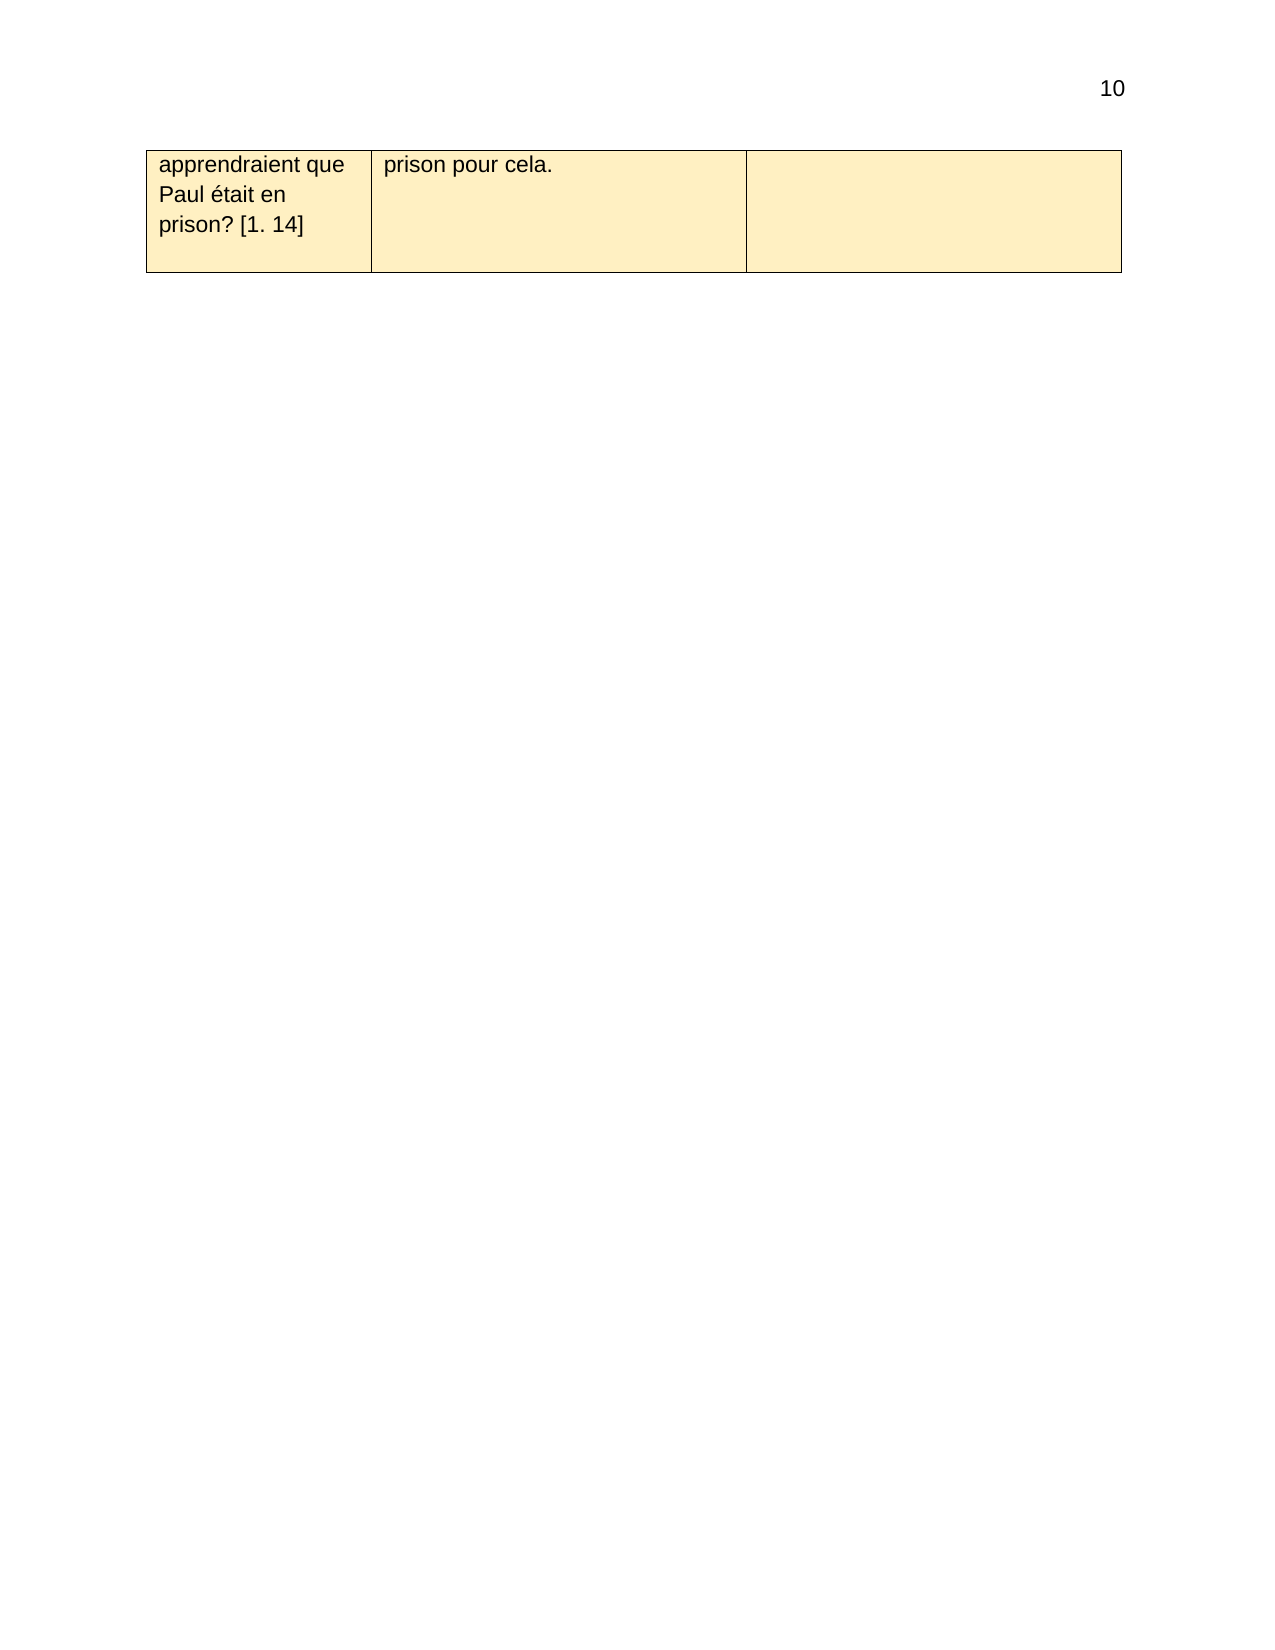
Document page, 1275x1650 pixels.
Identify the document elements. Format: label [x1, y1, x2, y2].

table_cell [372, 151, 746, 272]
table_cell [747, 151, 1121, 272]
table_cell [147, 151, 371, 272]
